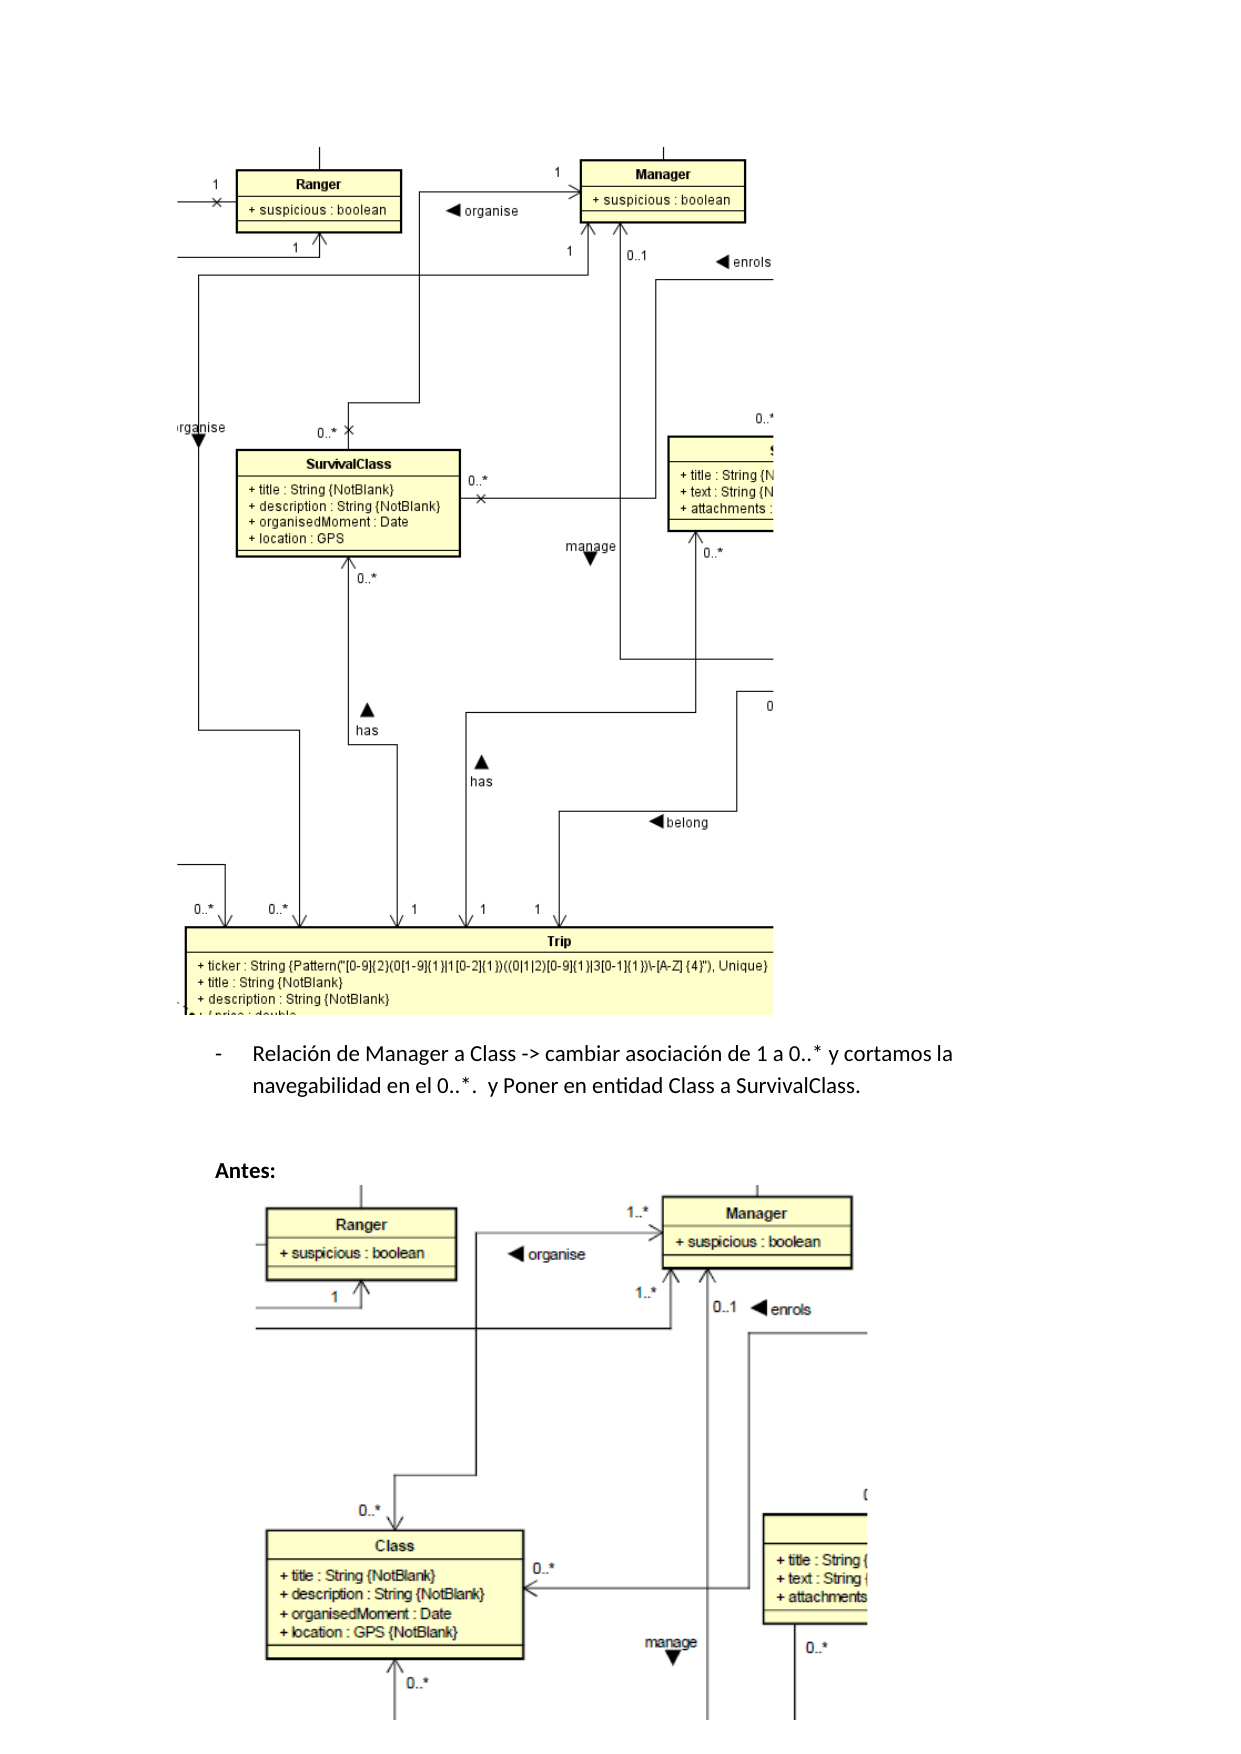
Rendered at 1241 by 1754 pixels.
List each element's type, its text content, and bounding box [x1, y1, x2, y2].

picture [255, 1185, 868, 1720]
picture [177, 147, 774, 1015]
list Relación de Manager a Class -> cambiar asociación de 1 a 0..* y cortamos la navegabilidad en el 0..*. y Poner en entidad Class a SurvivalClass. [215, 1039, 1063, 1099]
text Antes: [215, 1157, 1063, 1185]
